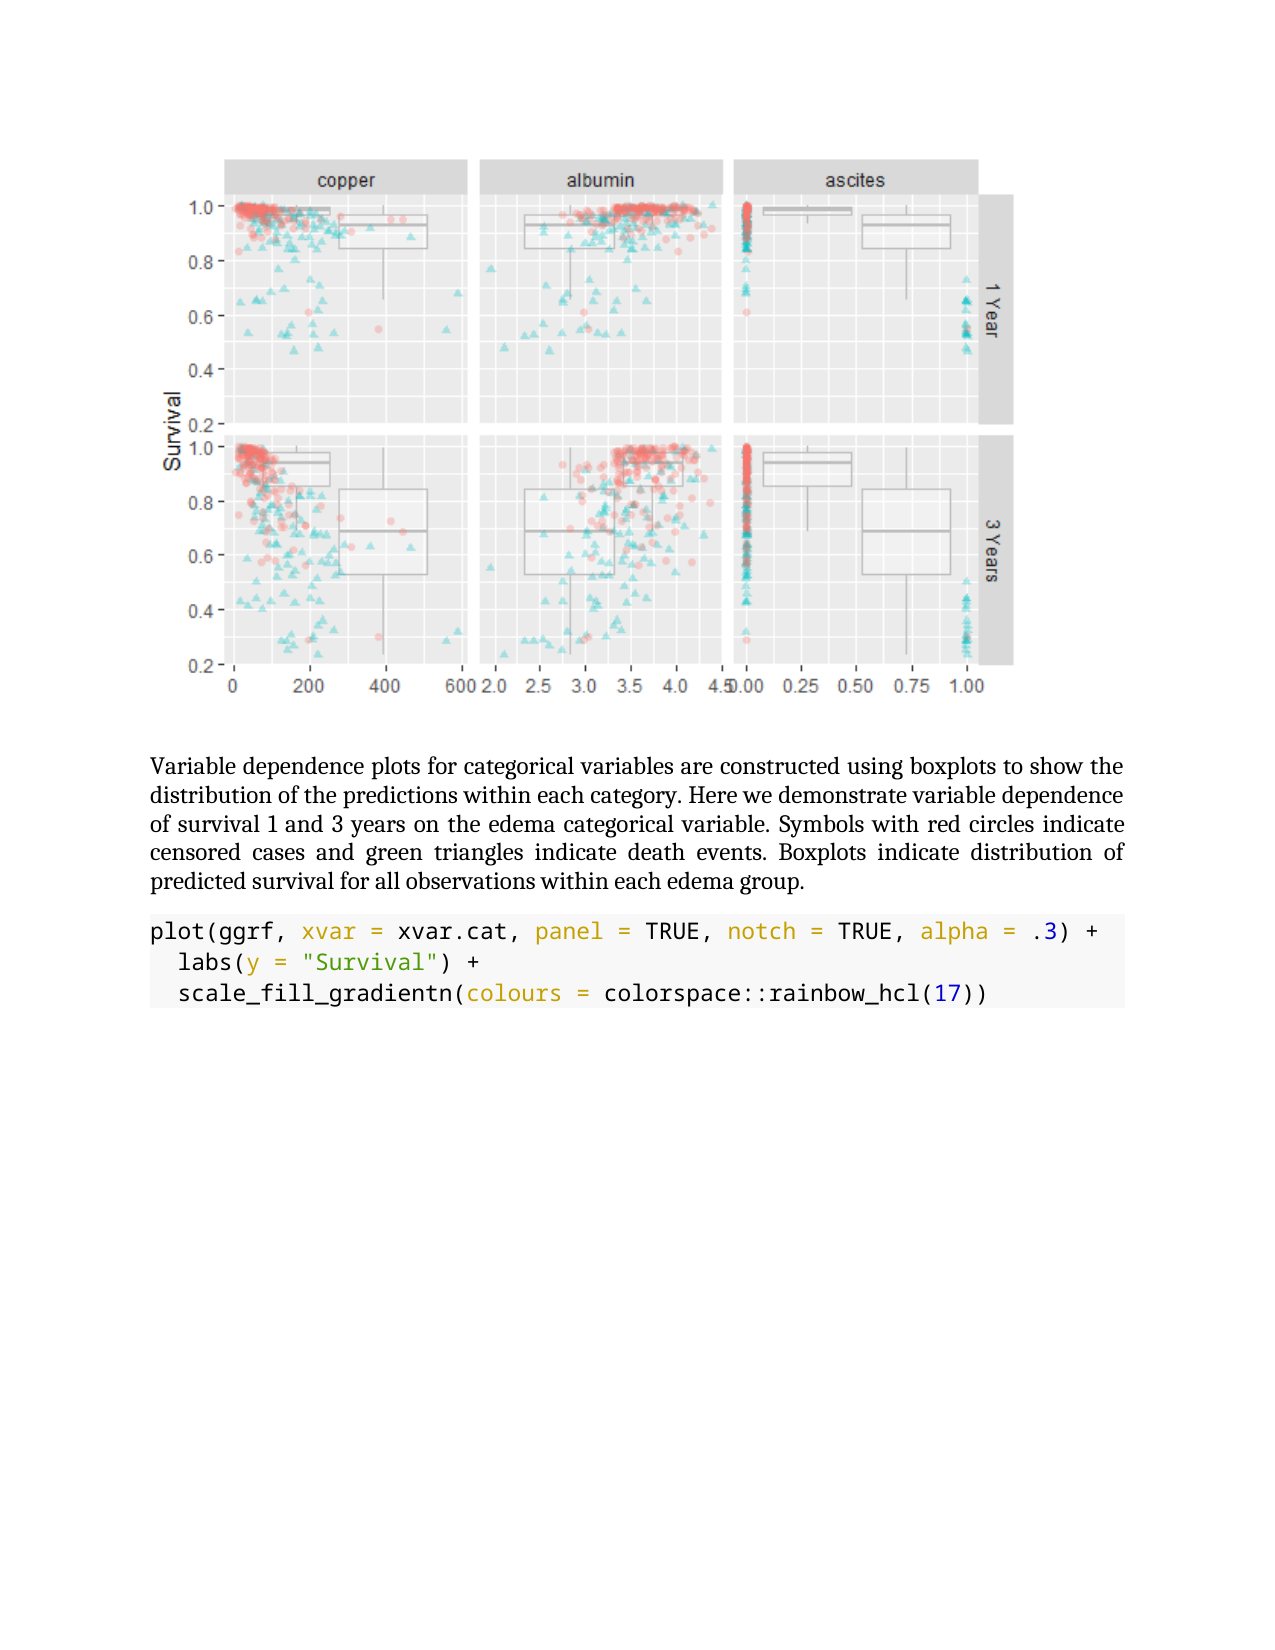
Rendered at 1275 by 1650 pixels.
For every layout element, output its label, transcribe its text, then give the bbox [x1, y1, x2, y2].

text plot(ggrf, xvar = xvar.cat, panel = TRUE, notch = TRUE, alpha = .3) + labs(y = "Survival") + scale_fill_gradientn(colours = colorspace::rainbow_hcl(17)) [150, 914, 1125, 1008]
picture [150, 150, 1025, 734]
text Variable dependence plots for categorical variables are constructed using boxplots to show the distribution of the predictions within each category. Here we demonstrate variable dependence of survival 1 and 3 years on the edema categorical variable. Symbols with red circles indicate censored cases and green triangles indicate death events. Boxplots indicate distribution of predicted survival for all observations within each edema group. [150, 752, 1125, 896]
